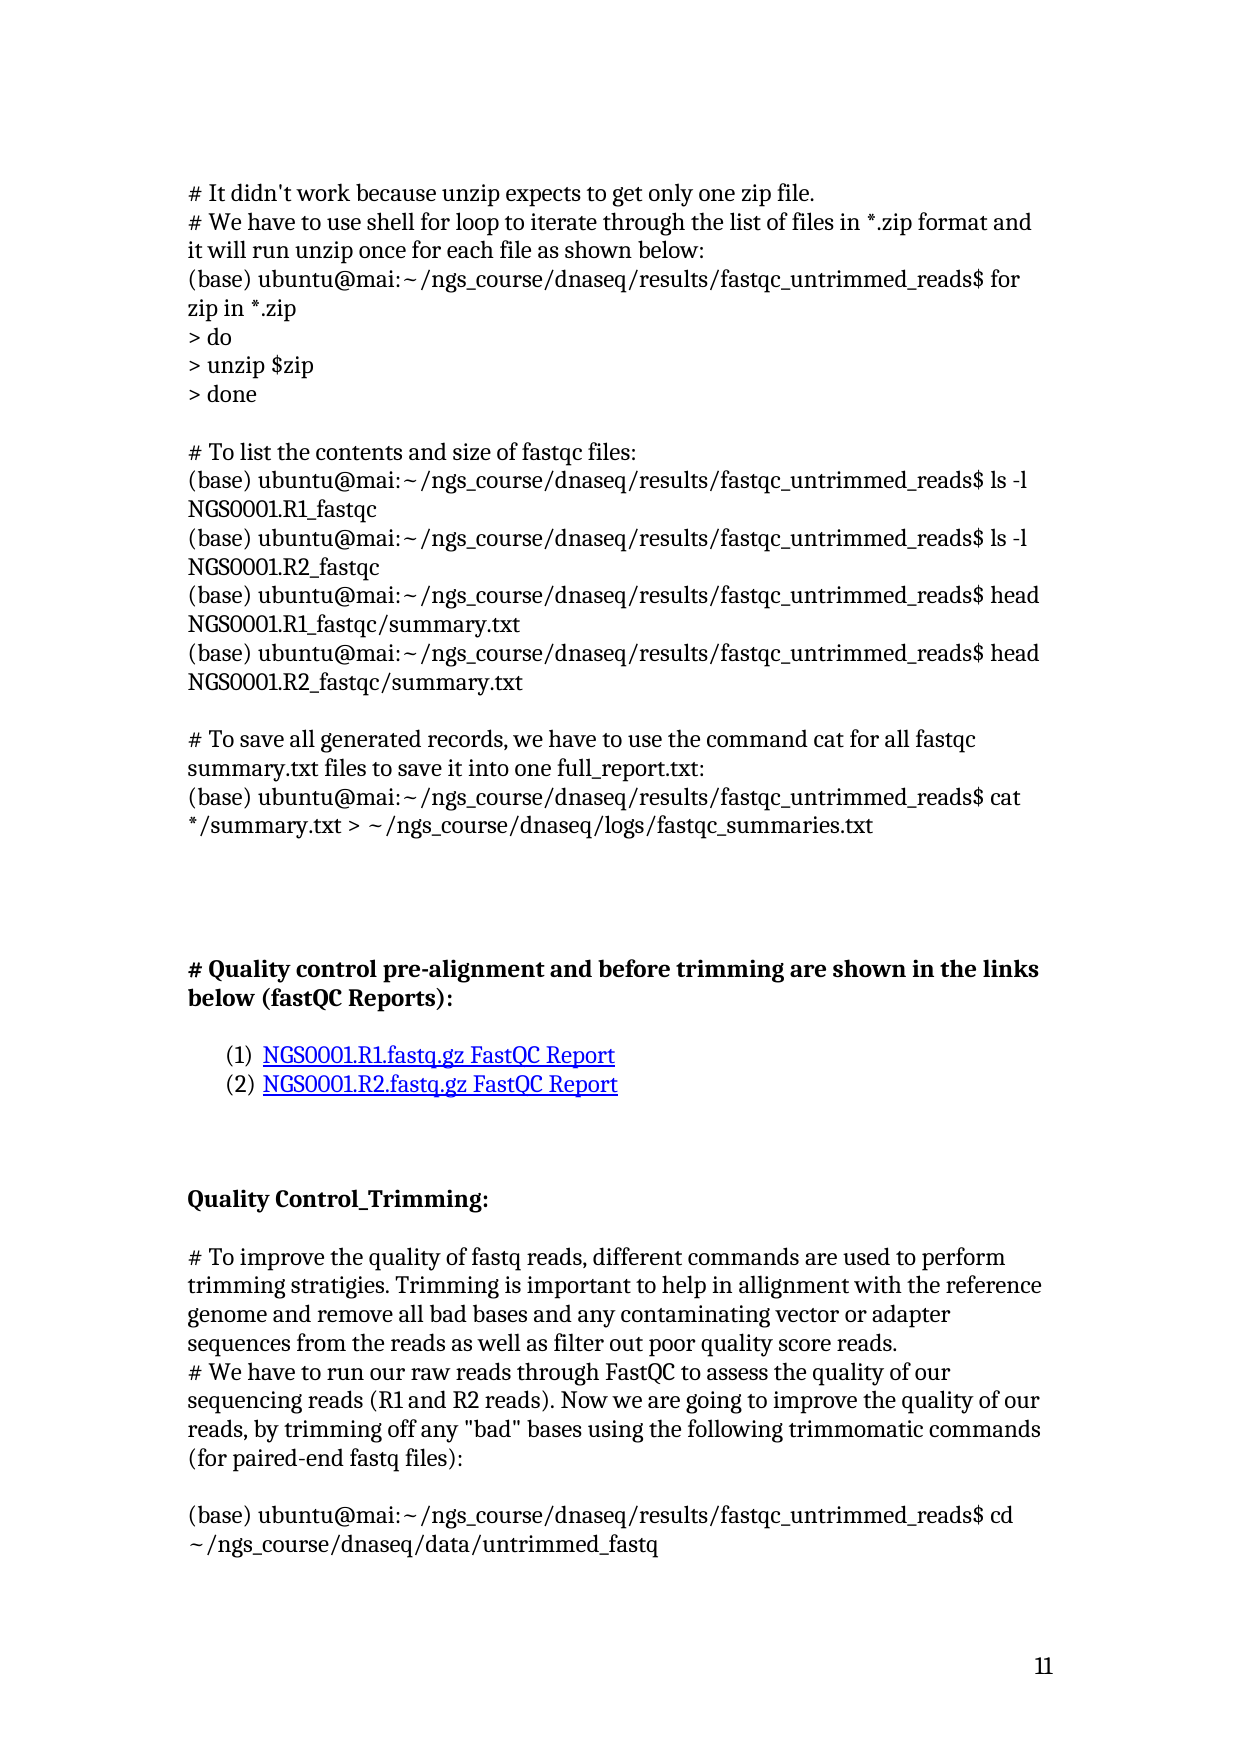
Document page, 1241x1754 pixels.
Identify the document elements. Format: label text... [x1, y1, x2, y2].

text # To save all generated records, we have to use the command cat for all fastqc summary.txt files to save it into one full_report.txt: [187, 725, 1053, 782]
text (base) ubuntu@mai:~/ngs_course/dnaseq/results/fastqc_untrimmed_reads$ head NGS0001.R1_fastqc/summary.txt [187, 581, 1053, 639]
text # Quality control pre-alignment and before trimming are shown in the links below (fastQC Reports): [187, 955, 1053, 1012]
text > unzip $zip [187, 351, 1053, 380]
text (base) ubuntu@mai:~/ngs_course/dnaseq/results/fastqc_untrimmed_reads$ cd ~/ngs_course/dnaseq/data/untrimmed_fastq [187, 1501, 1053, 1559]
text # It didn't work because unzip expects to get only one zip file. [187, 179, 1053, 207]
text (base) ubuntu@mai:~/ngs_course/dnaseq/results/fastqc_untrimmed_reads$ head NGS0001.R2_fastqc/summary.txt [187, 639, 1053, 696]
list NGS0001.R2.fastq.gz FastQC Report [225, 1070, 1053, 1099]
text (base) ubuntu@mai:~/ngs_course/dnaseq/results/fastqc_untrimmed_reads$ ls -l NGS0001.R1_fastqc [187, 466, 1053, 524]
text # To list the contents and size of fastqc files: [187, 437, 1053, 466]
text (base) ubuntu@mai:~/ngs_course/dnaseq/results/fastqc_untrimmed_reads$ ls -l NGS0001.R2_fastqc [187, 524, 1053, 581]
text Quality Control_Trimming: [187, 1185, 1053, 1214]
text # We have to run our raw reads through FastQC to assess the quality of our sequencing reads (R1 and R2 reads). Now we are going to improve the quality of our reads, by trimming off any "bad" bases using the following trimmomatic commands (for paired-end fastq files): [187, 1357, 1053, 1472]
text (base) ubuntu@mai:~/ngs_course/dnaseq/results/fastqc_untrimmed_reads$ cat */summary.txt > ~/ngs_course/dnaseq/logs/fastqc_summaries.txt [187, 782, 1053, 840]
text (base) ubuntu@mai:~/ngs_course/dnaseq/results/fastqc_untrimmed_reads$ for zip in *.zip [187, 265, 1053, 322]
list NGS0001.R1.fastq.gz FastQC Report [225, 1041, 1053, 1070]
text # To improve the quality of fastq reads, different commands are used to perform trimming stratigies. Trimming is important to help in allignment with the reference genome and remove all bad bases and any contaminating vector or adapter sequences from the reads as well as filter out poor quality score reads. [187, 1242, 1053, 1357]
text > do [187, 322, 1053, 351]
text > done [187, 380, 1053, 409]
text # We have to use shell for loop to iterate through the list of files in *.zip format and it will run unzip once for each file as shown below: [187, 207, 1053, 265]
